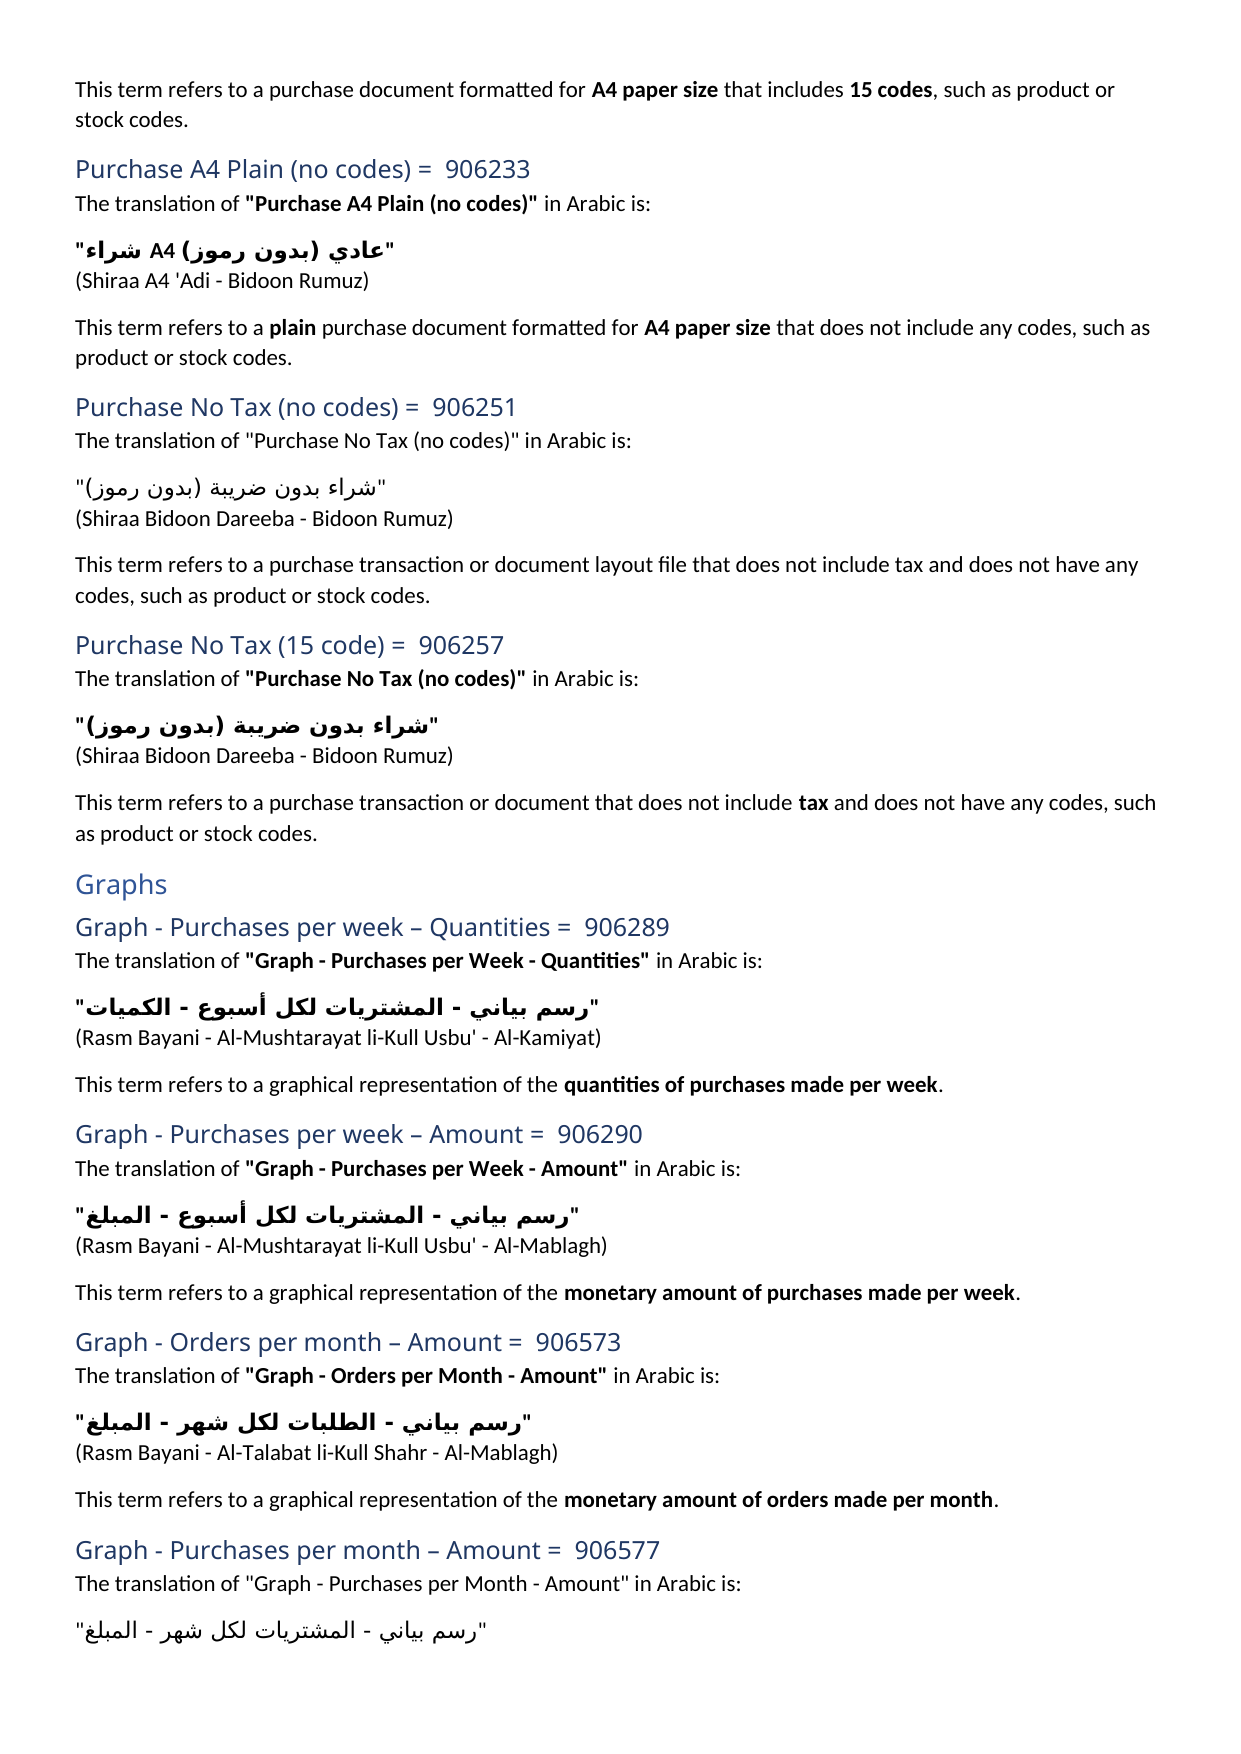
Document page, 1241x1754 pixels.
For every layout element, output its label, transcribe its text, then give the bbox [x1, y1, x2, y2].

text The translation of "Graph - Purchases per Week - Amount" in Arabic is: [75, 1154, 1165, 1182]
text This term refers to a graphical representation of the quantities of purchases made per week. [75, 1070, 1165, 1098]
text "شراء A4 عادي (بدون رموز)" (Shiraa A4 'Adi - Bidoon Rumuz) [75, 236, 1165, 294]
text "شراء بدون ضريبة (بدون رموز)" (Shiraa Bidoon Dareeba - Bidoon Rumuz) [75, 473, 1165, 532]
text The translation of "Purchase A4 Plain (no codes)" in Arabic is: [75, 189, 1165, 217]
subtitle Graph - Purchases per week – Amount = 906290 [75, 1117, 1165, 1151]
text The translation of "Graph - Orders per Month - Amount" in Arabic is: [75, 1361, 1165, 1389]
subtitle Graph - Purchases per week – Quantities = 906289 [75, 909, 1165, 943]
text This term refers to a plain purchase document formatted for A4 paper size that does not include any codes, such as product or stock codes. [75, 313, 1165, 371]
text The translation of "Purchase No Tax (no codes)" in Arabic is: [75, 427, 1165, 455]
text "رسم بياني - الطلبات لكل شهر - المبلغ" (Rasm Bayani - Al-Talabat li-Kull Shahr - Al-Mablagh) [75, 1408, 1165, 1467]
text "شراء بدون ضريبة (بدون رموز)" (Shiraa Bidoon Dareeba - Bidoon Rumuz) [75, 711, 1165, 769]
text This term refers to a purchase transaction or document layout file that does not include tax and does not have any codes, such as product or stock codes. [75, 551, 1165, 609]
text This term refers to a purchase transaction or document that does not include tax and does not have any codes, such as product or stock codes. [75, 788, 1165, 847]
subtitle Graph - Orders per month – Amount = 906573 [75, 1325, 1165, 1359]
text "رسم بياني - المشتريات لكل شهر - المبلغ" [75, 1616, 1165, 1644]
text This term refers to a purchase document formatted for A4 paper size that includes 15 codes, such as product or stock codes. [75, 75, 1165, 133]
subtitle Graphs [75, 866, 1165, 902]
subtitle Purchase A4 Plain (no codes) = 906233 [75, 152, 1165, 186]
subtitle Purchase No Tax (no codes) = 906251 [75, 390, 1165, 424]
text The translation of "Purchase No Tax (no codes)" in Arabic is: [75, 664, 1165, 692]
text This term refers to a graphical representation of the monetary amount of orders made per month. [75, 1485, 1165, 1513]
text The translation of "Graph - Purchases per Week - Quantities" in Arabic is: [75, 946, 1165, 974]
text "رسم بياني - المشتريات لكل أسبوع - المبلغ" (Rasm Bayani - Al-Mushtarayat li-Kull Usbu' - Al-Mablagh) [75, 1201, 1165, 1259]
text "رسم بياني - المشتريات لكل أسبوع - الكميات" (Rasm Bayani - Al-Mushtarayat li-Kull Usbu' - Al-Kamiyat) [75, 993, 1165, 1051]
text The translation of "Graph - Purchases per Month - Amount" in Arabic is: [75, 1569, 1165, 1597]
subtitle Graph - Purchases per month – Amount = 906577 [75, 1532, 1165, 1566]
text This term refers to a graphical representation of the monetary amount of purchases made per week. [75, 1278, 1165, 1306]
subtitle Purchase No Tax (15 code) = 906257 [75, 628, 1165, 662]
